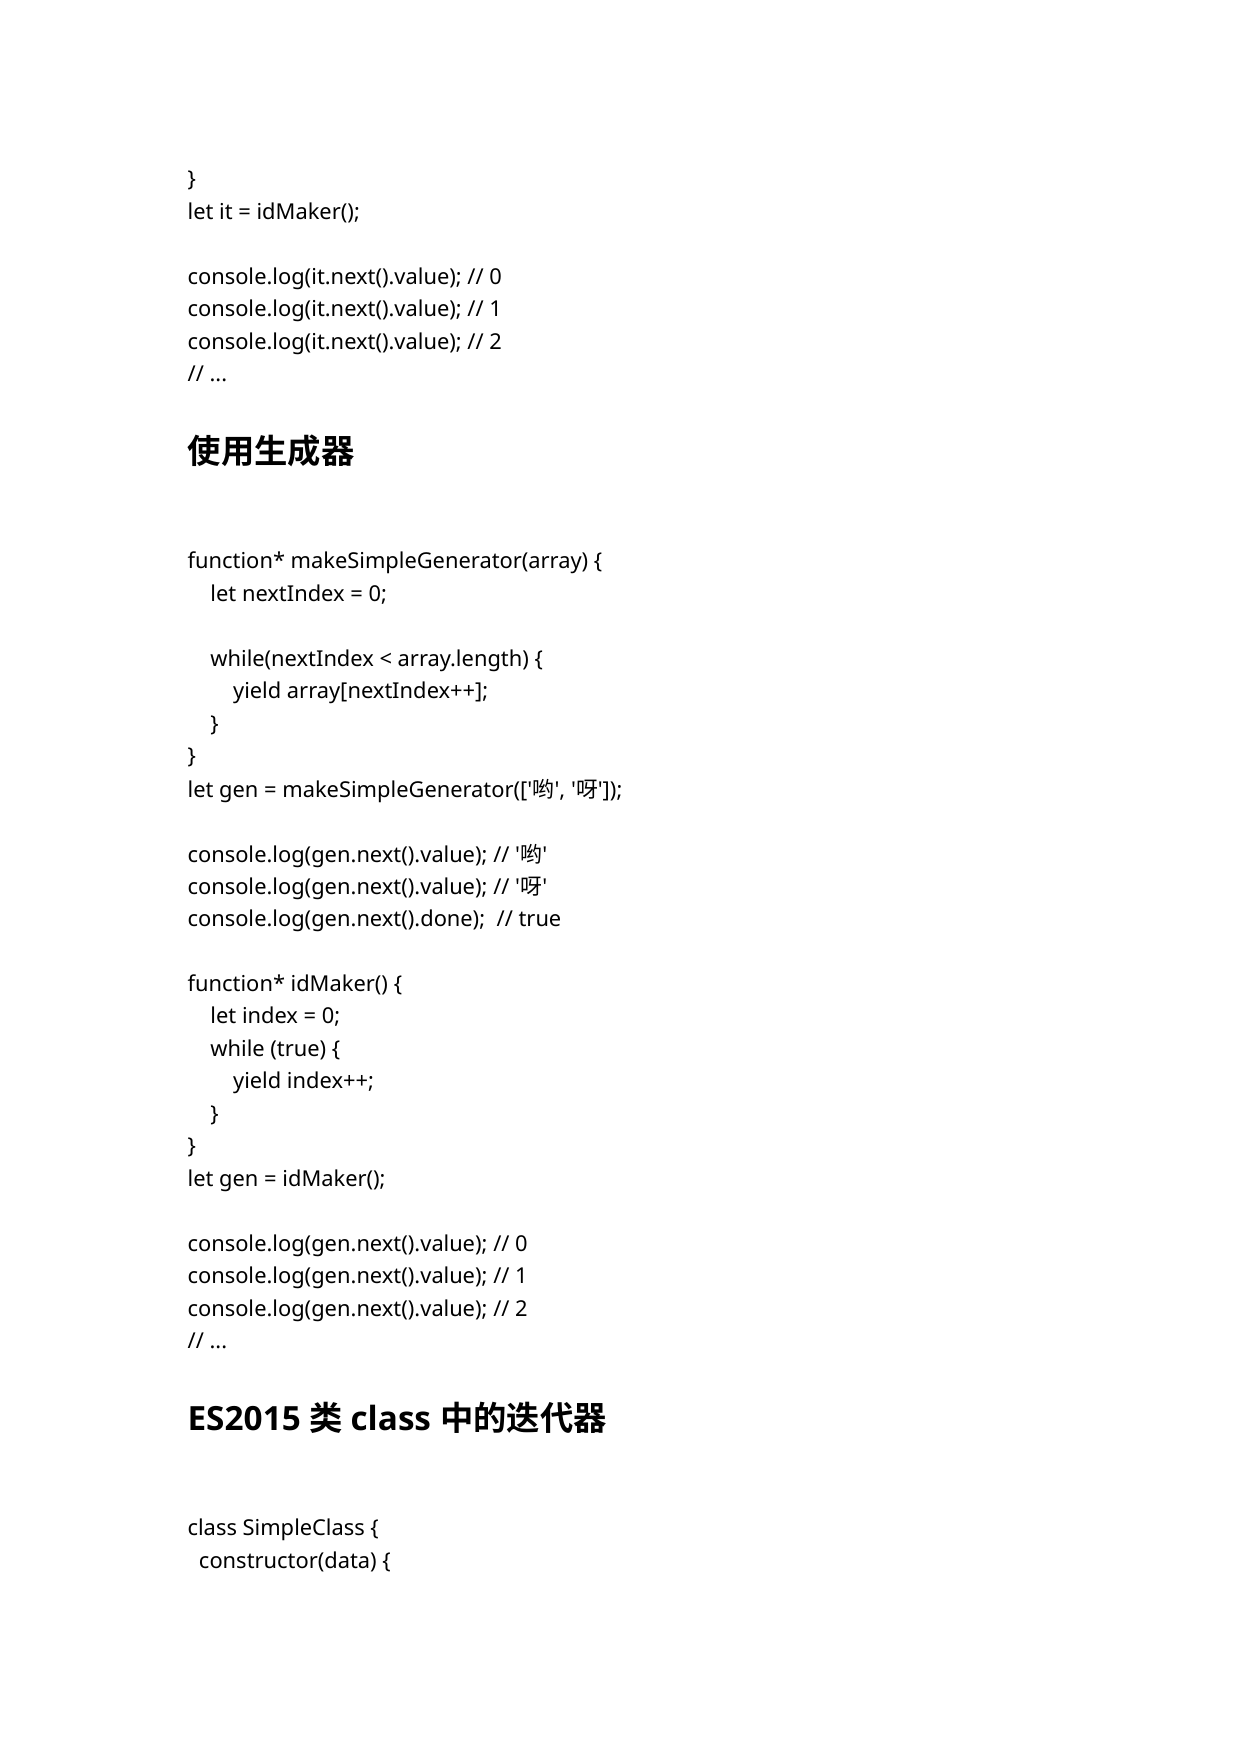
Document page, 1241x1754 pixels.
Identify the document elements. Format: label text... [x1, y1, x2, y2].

text console.log(it.next().value); // 0 [187, 259, 1053, 292]
text } [187, 739, 1053, 771]
text yield index++; [187, 1064, 1053, 1096]
text } [187, 1129, 1053, 1161]
text } [187, 1096, 1053, 1129]
text while(nextIndex < array.length) { [187, 641, 1053, 674]
text console.log(gen.next().value); // 0 [187, 1226, 1053, 1259]
text console.log(gen.next().value); // '哟' [187, 836, 1053, 869]
text let it = idMaker(); [187, 194, 1053, 227]
text } [187, 162, 1053, 194]
text let nextIndex = 0; [187, 576, 1053, 609]
text yield array[nextIndex++]; [187, 674, 1053, 706]
text function* idMaker() { [187, 966, 1053, 999]
text console.log(gen.next().value); // '呀' [187, 869, 1053, 901]
text console.log(gen.next().done); // true [187, 901, 1053, 934]
text } [187, 706, 1053, 739]
text // ... [187, 357, 1053, 389]
text console.log(it.next().value); // 1 [187, 292, 1053, 324]
text function* makeSimpleGenerator(array) { [187, 544, 1053, 576]
text console.log(gen.next().value); // 1 [187, 1259, 1053, 1291]
subtitle ES2015 类 class 中的迭代器 [187, 1383, 1053, 1448]
text class SimpleClass { [187, 1511, 1053, 1543]
text console.log(gen.next().value); // 2 [187, 1291, 1053, 1324]
text console.log(it.next().value); // 2 [187, 324, 1053, 357]
text while (true) { [187, 1031, 1053, 1064]
text // ... [187, 1324, 1053, 1356]
subtitle 使用生成器 [187, 417, 1053, 482]
text let gen = makeSimpleGenerator(['哟', '呀']); [187, 771, 1053, 804]
text constructor(data) { [187, 1543, 1053, 1576]
text let index = 0; [187, 999, 1053, 1031]
text let gen = idMaker(); [187, 1161, 1053, 1194]
